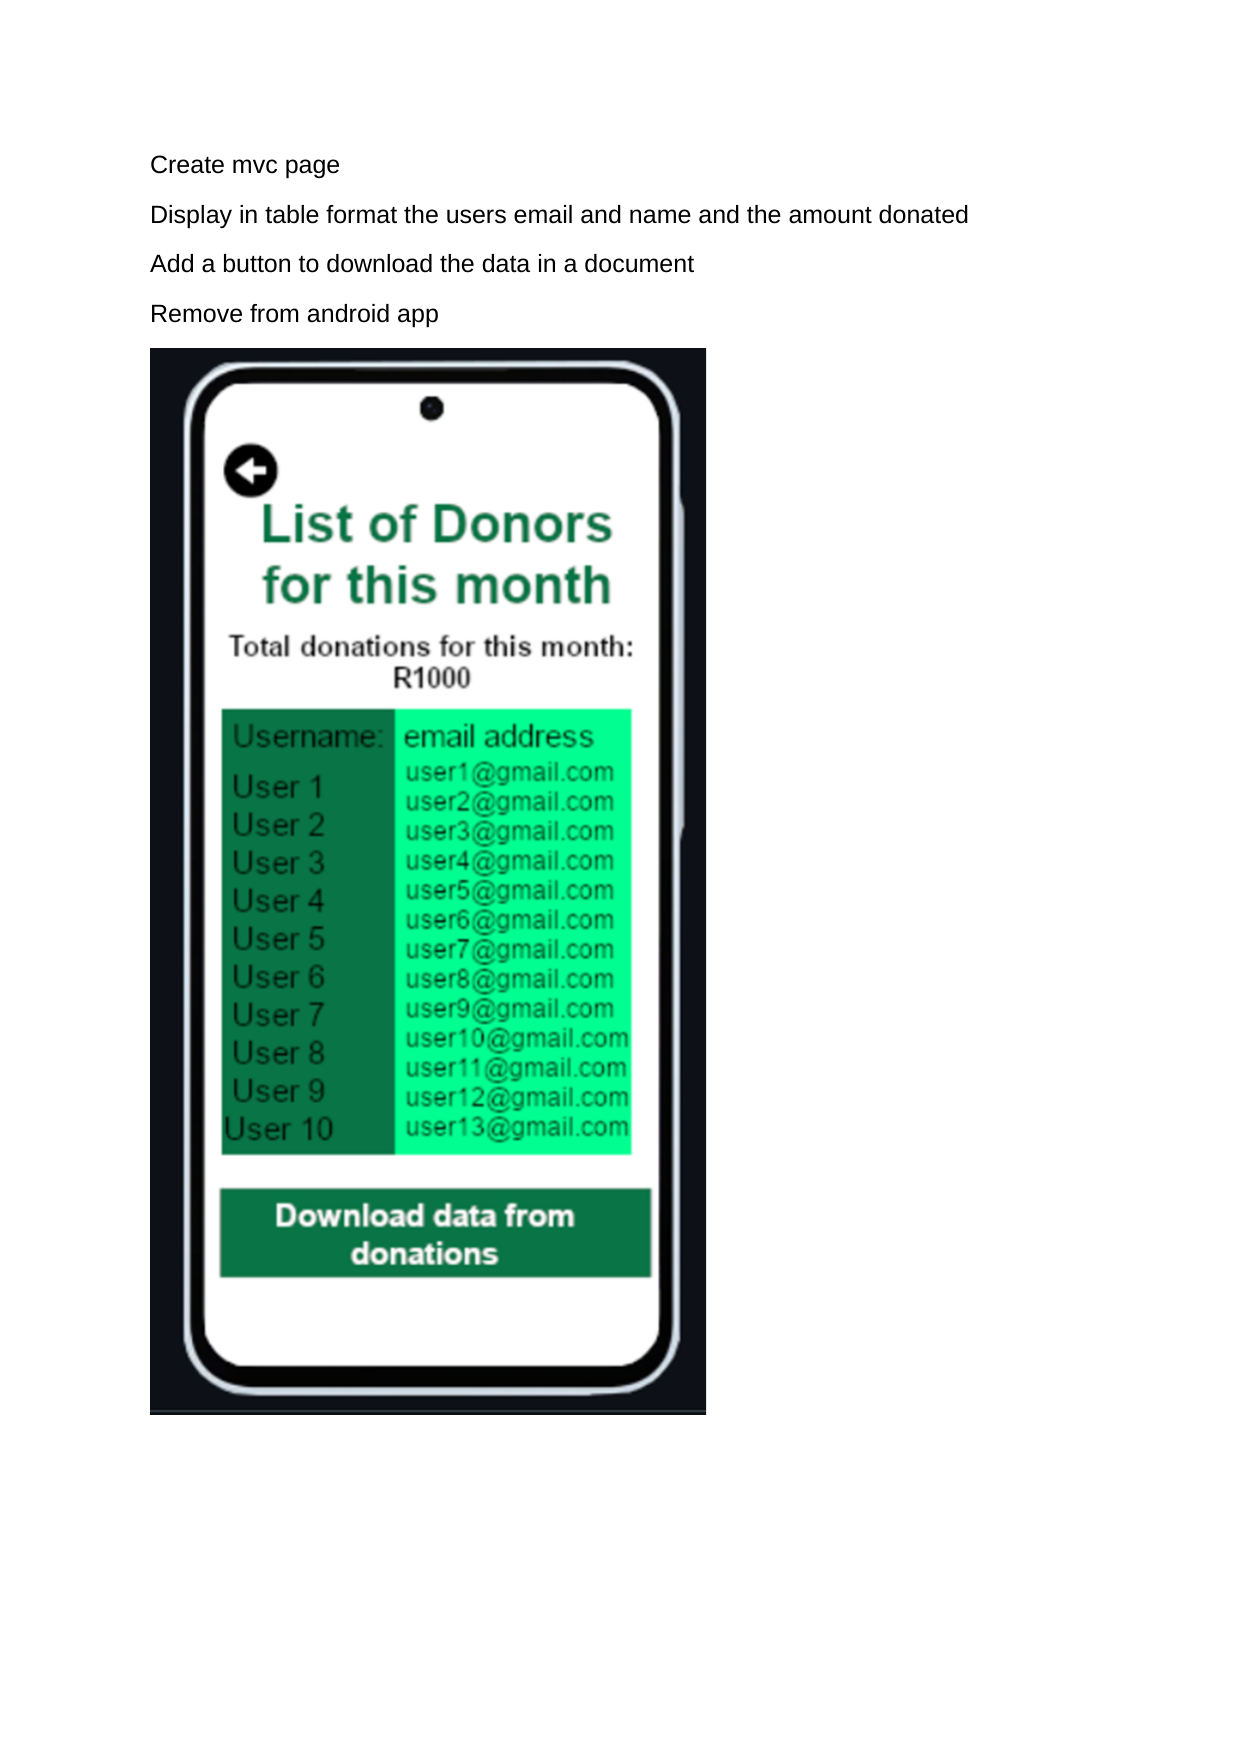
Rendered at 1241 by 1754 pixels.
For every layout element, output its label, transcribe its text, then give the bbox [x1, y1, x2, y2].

text Add a button to download the data in a document [150, 249, 1090, 278]
text Display in table format the users email and name and the amount donated [150, 200, 1090, 228]
picture [150, 348, 707, 1415]
text Create mvc page [150, 150, 1090, 179]
text Remove from android app [150, 299, 1090, 328]
